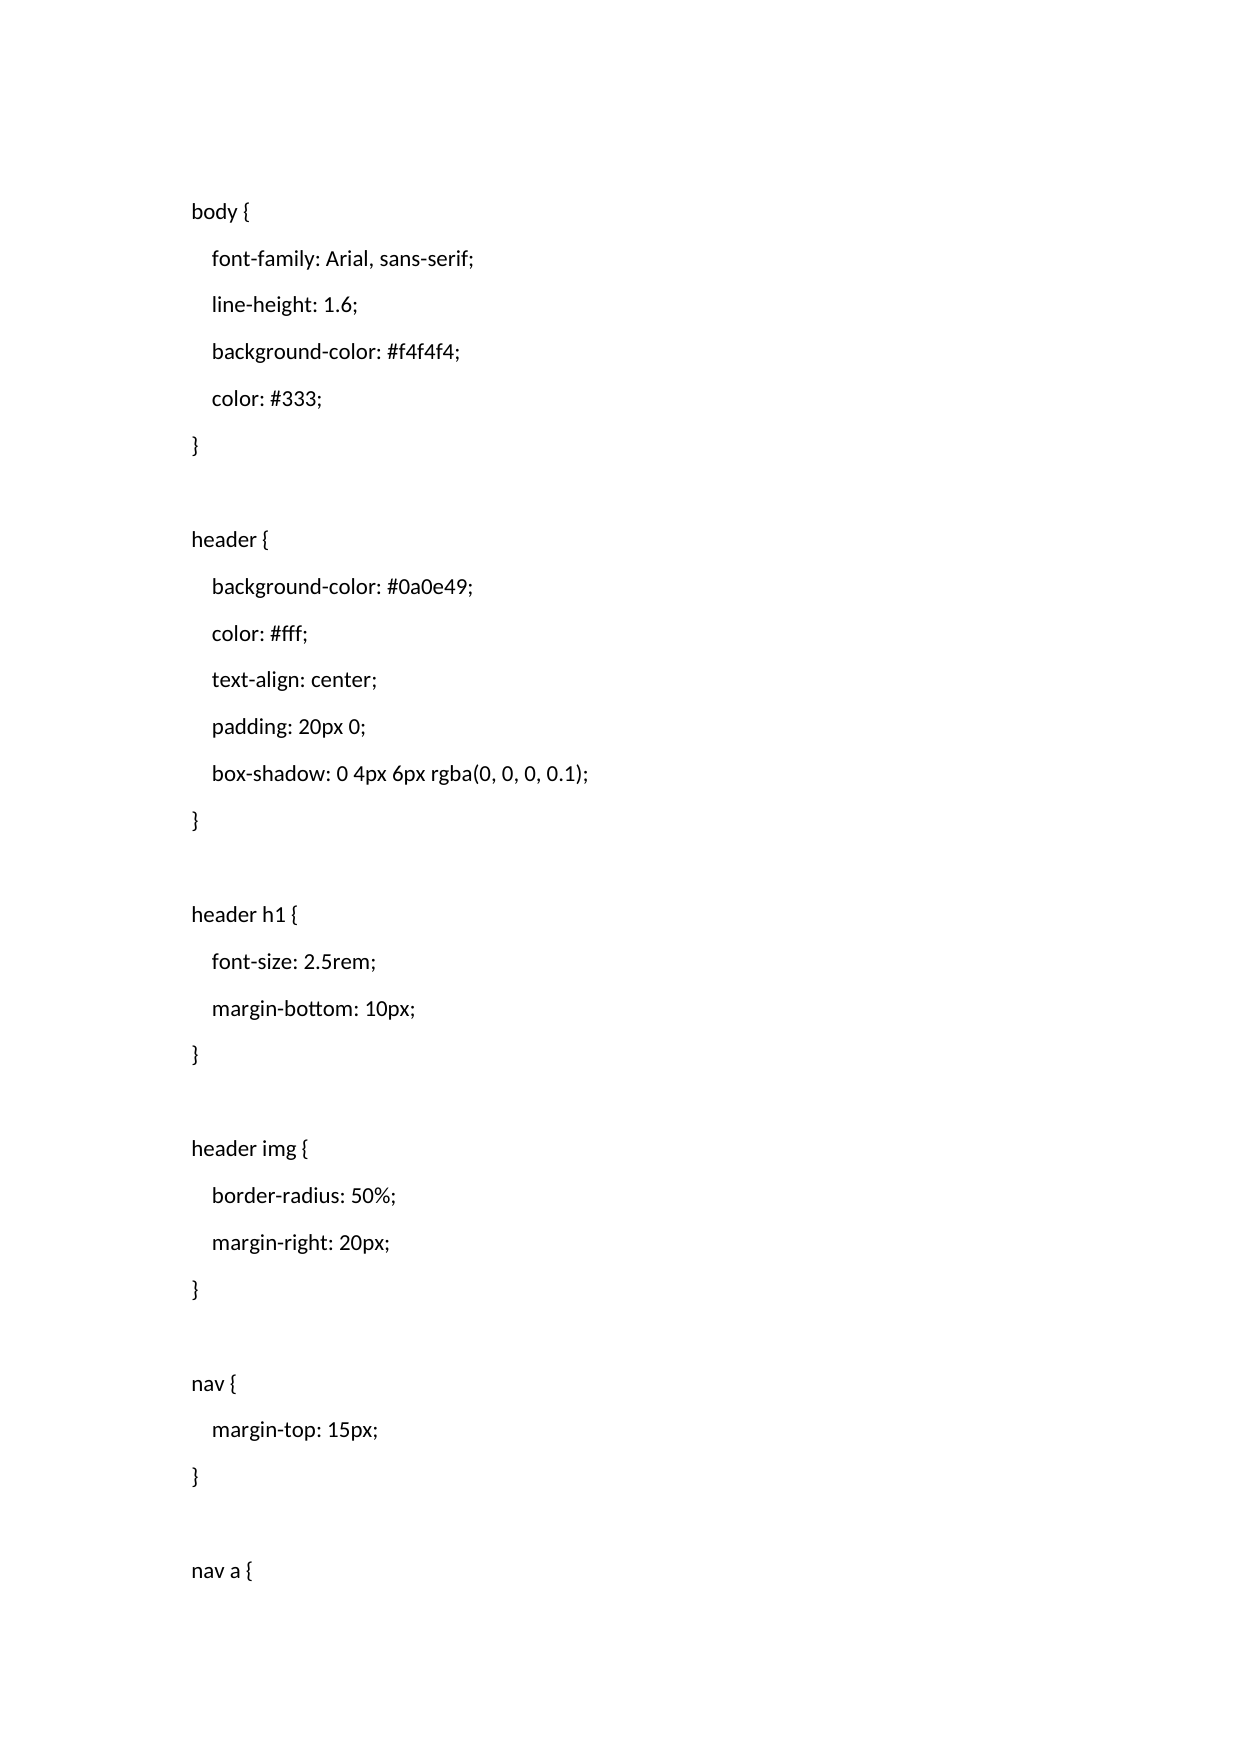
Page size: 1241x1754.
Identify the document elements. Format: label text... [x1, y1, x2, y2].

text background-color: #f4f4f4; [150, 337, 1090, 366]
text margin-top: 15px; [150, 1416, 1090, 1444]
text font-family: Arial, sans-serif; [150, 244, 1090, 272]
text } [150, 1462, 1090, 1491]
text font-size: 2.5rem; [150, 947, 1090, 975]
text text-align: center; [150, 666, 1090, 694]
text body { [150, 197, 1090, 225]
text } [150, 1041, 1090, 1069]
text header h1 { [150, 900, 1090, 928]
text } [150, 806, 1090, 834]
text header { [150, 525, 1090, 553]
text nav { [150, 1369, 1090, 1397]
text background-color: #0a0e49; [150, 572, 1090, 600]
text margin-right: 20px; [150, 1228, 1090, 1256]
text header img { [150, 1134, 1090, 1162]
text line-height: 1.6; [150, 291, 1090, 319]
text } [150, 1275, 1090, 1303]
text box-shadow: 0 4px 6px rgba(0, 0, 0, 0.1); [150, 759, 1090, 787]
text margin-bottom: 10px; [150, 994, 1090, 1022]
text color: #333; [150, 384, 1090, 412]
text } [150, 431, 1090, 459]
text nav a { [150, 1556, 1090, 1584]
text border-radius: 50%; [150, 1181, 1090, 1209]
text padding: 20px 0; [150, 712, 1090, 741]
text color: #fff; [150, 619, 1090, 647]
